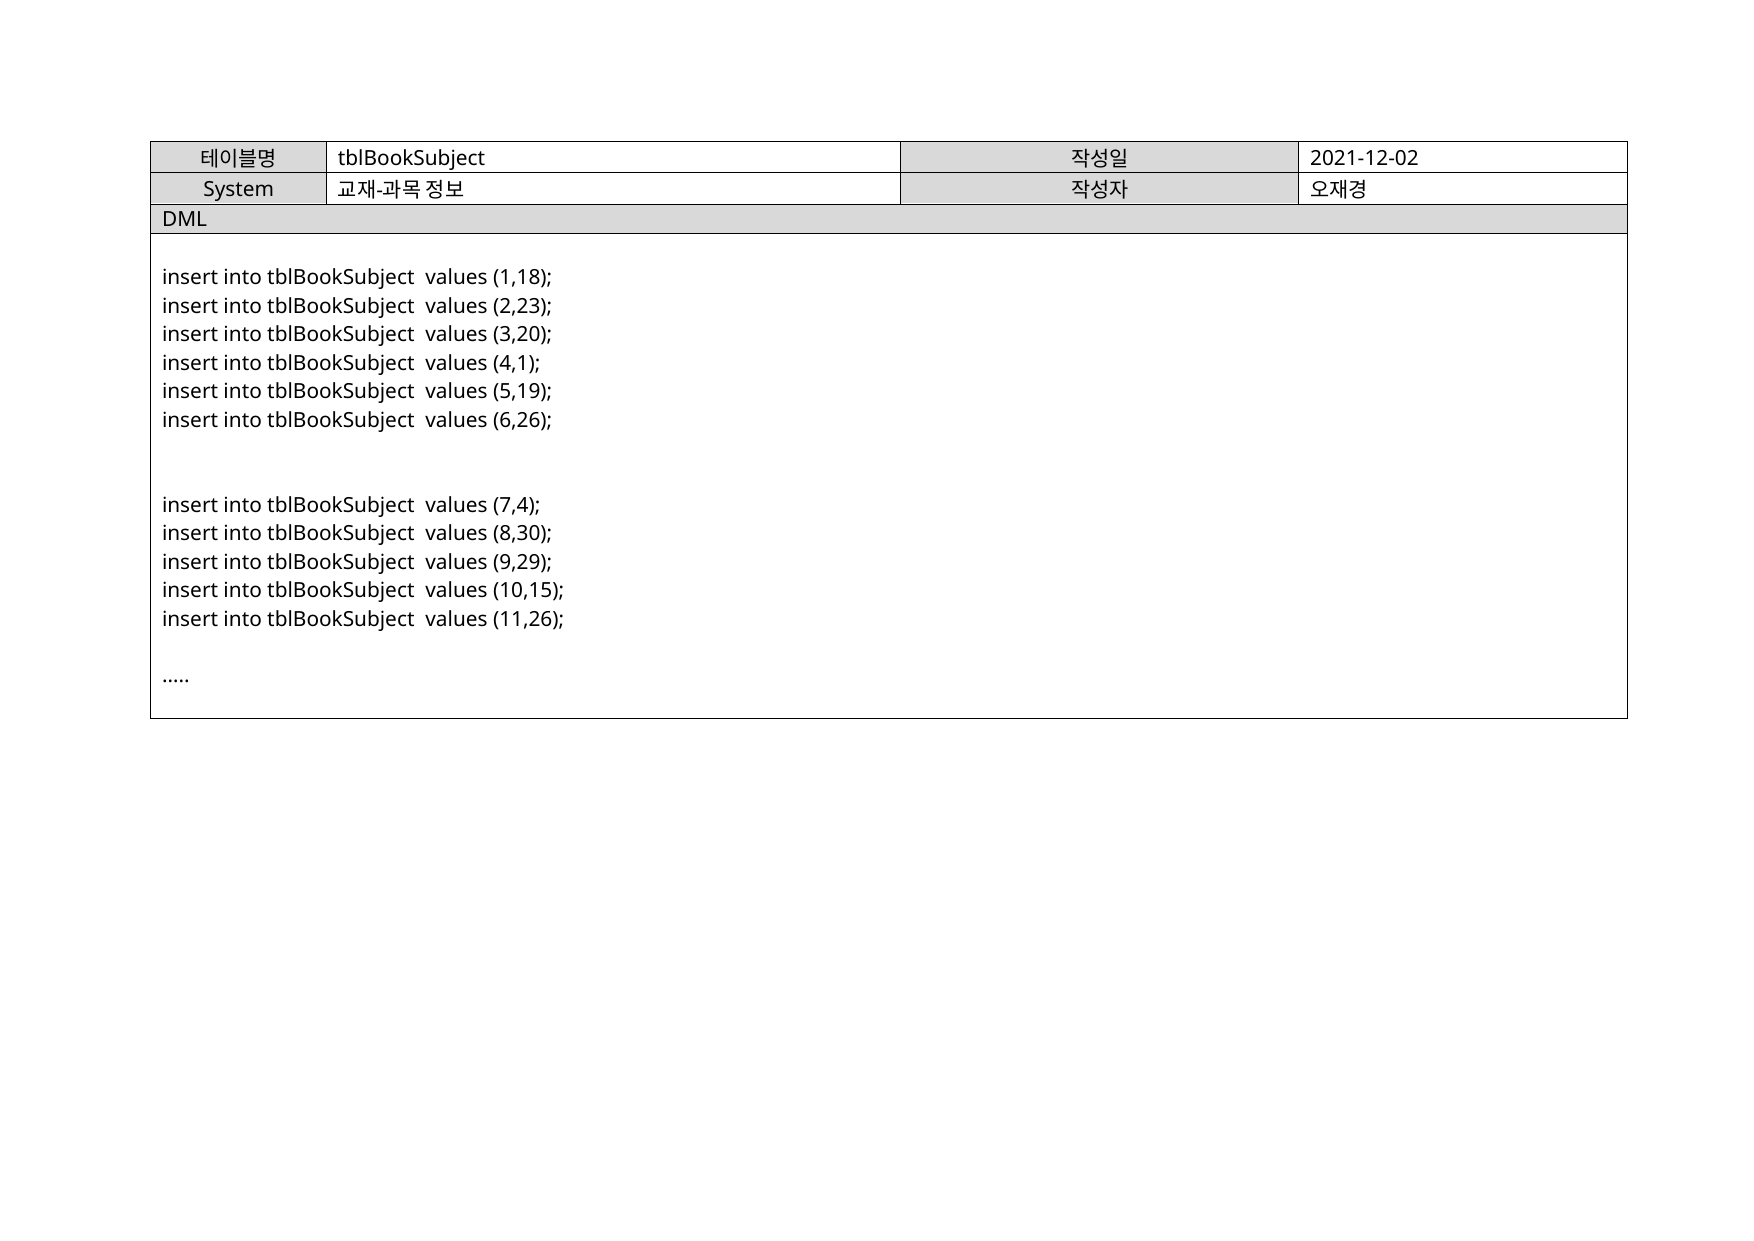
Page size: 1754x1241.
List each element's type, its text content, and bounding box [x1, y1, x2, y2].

table_cell 오재경 [1299, 173, 1627, 203]
table_cell 교재-과목 정보 [327, 173, 900, 203]
table_cell System [151, 173, 326, 203]
table_cell 작성자 [901, 173, 1298, 203]
table_cell DML [151, 205, 1627, 233]
table_header 2021-12-02 [1299, 142, 1627, 172]
table_header 테이블명 [151, 142, 326, 172]
table_header 작성일 [901, 142, 1298, 172]
table_header tblBookSubject [327, 142, 900, 172]
table_cell insert into tblBookSubject values (1,18); insert into tblBookSubject values (2,23); insert into tblBookSubject values (3,20); insert into tblBookSubject values (4,1); insert into tblBookSubject values (5,19); insert into tblBookSubject values (6,26); insert into tblBookSubject values (7,4); insert into tblBookSubject values (8,30); insert into tblBookSubject values (9,29); insert into tblBookSubject values (10,15); insert into tblBookSubject values (11,26); ….. [151, 234, 1627, 717]
